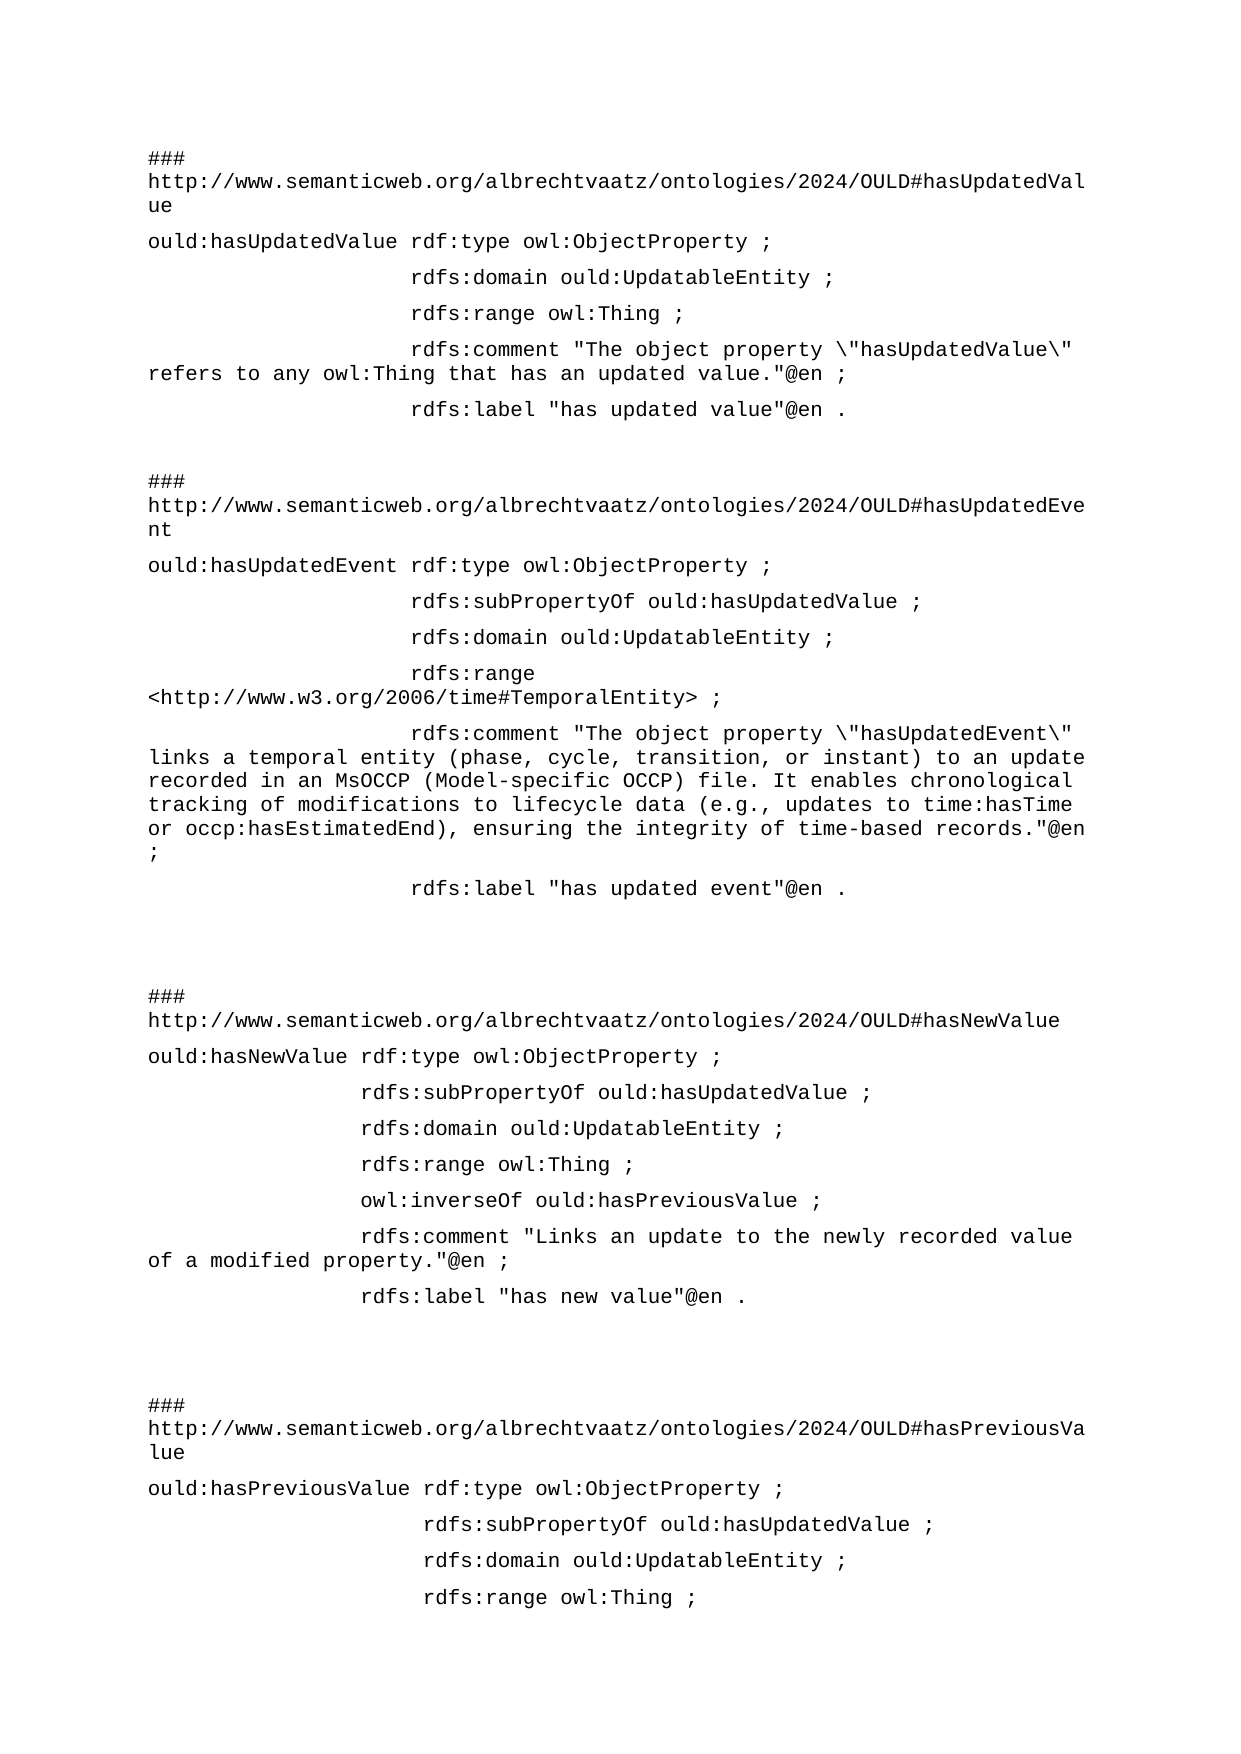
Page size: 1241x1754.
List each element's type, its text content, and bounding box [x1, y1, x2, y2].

text ould:hasUpdatedValue rdf:type owl:ObjectProperty ; [148, 231, 1093, 255]
text ### http://www.semanticweb.org/albrechtvaatz/ontologies/2024/OULD#hasNewValue [148, 986, 1093, 1033]
text rdfs:comment "Links an update to the newly recorded value of a modified property."@en ; [148, 1227, 1093, 1274]
text rdfs:subPropertyOf ould:hasUpdatedValue ; [148, 1082, 1093, 1106]
text rdfs:range owl:Thing ; [148, 1587, 1093, 1610]
text rdfs:range owl:Thing ; [148, 1154, 1093, 1178]
text ould:hasPreviousValue rdf:type owl:ObjectProperty ; [148, 1478, 1093, 1502]
text rdfs:label "has updated value"@en . [148, 399, 1093, 423]
text ### http://www.semanticweb.org/albrechtvaatz/ontologies/2024/OULD#hasUpdatedValue [148, 148, 1093, 218]
text rdfs:comment "The object property \"hasUpdatedEvent\" links a temporal entity (phase, cycle, transition, or instant) to an update recorded in an MsOCCP (Model-specific OCCP) file. It enables chronological tracking of modifications to lifecycle data (e.g., updates to time:hasTime or occp:hasEstimatedEnd), ensuring the integrity of time-based records."@en ; [148, 723, 1093, 865]
text ### http://www.semanticweb.org/albrechtvaatz/ontologies/2024/OULD#hasPreviousValue [148, 1395, 1093, 1466]
text rdfs:domain ould:UpdatableEntity ; [148, 1551, 1093, 1574]
text owl:inverseOf ould:hasPreviousValue ; [148, 1190, 1093, 1214]
text rdfs:label "has new value"@en . [148, 1286, 1093, 1310]
text rdfs:subPropertyOf ould:hasUpdatedValue ; [148, 591, 1093, 615]
text rdfs:range <http://www.w3.org/2006/time#TemporalEntity> ; [148, 663, 1093, 711]
text ### http://www.semanticweb.org/albrechtvaatz/ontologies/2024/OULD#hasUpdatedEvent [148, 472, 1093, 542]
text rdfs:domain ould:UpdatableEntity ; [148, 1118, 1093, 1142]
text rdfs:domain ould:UpdatableEntity ; [148, 267, 1093, 291]
text rdfs:label "has updated event"@en . [148, 878, 1093, 901]
text ould:hasUpdatedEvent rdf:type owl:ObjectProperty ; [148, 555, 1093, 579]
text rdfs:comment "The object property \"hasUpdatedValue\" refers to any owl:Thing that has an updated value."@en ; [148, 339, 1093, 387]
text ould:hasNewValue rdf:type owl:ObjectProperty ; [148, 1046, 1093, 1069]
text rdfs:range owl:Thing ; [148, 303, 1093, 327]
text rdfs:subPropertyOf ould:hasUpdatedValue ; [148, 1514, 1093, 1538]
text rdfs:domain ould:UpdatableEntity ; [148, 627, 1093, 651]
